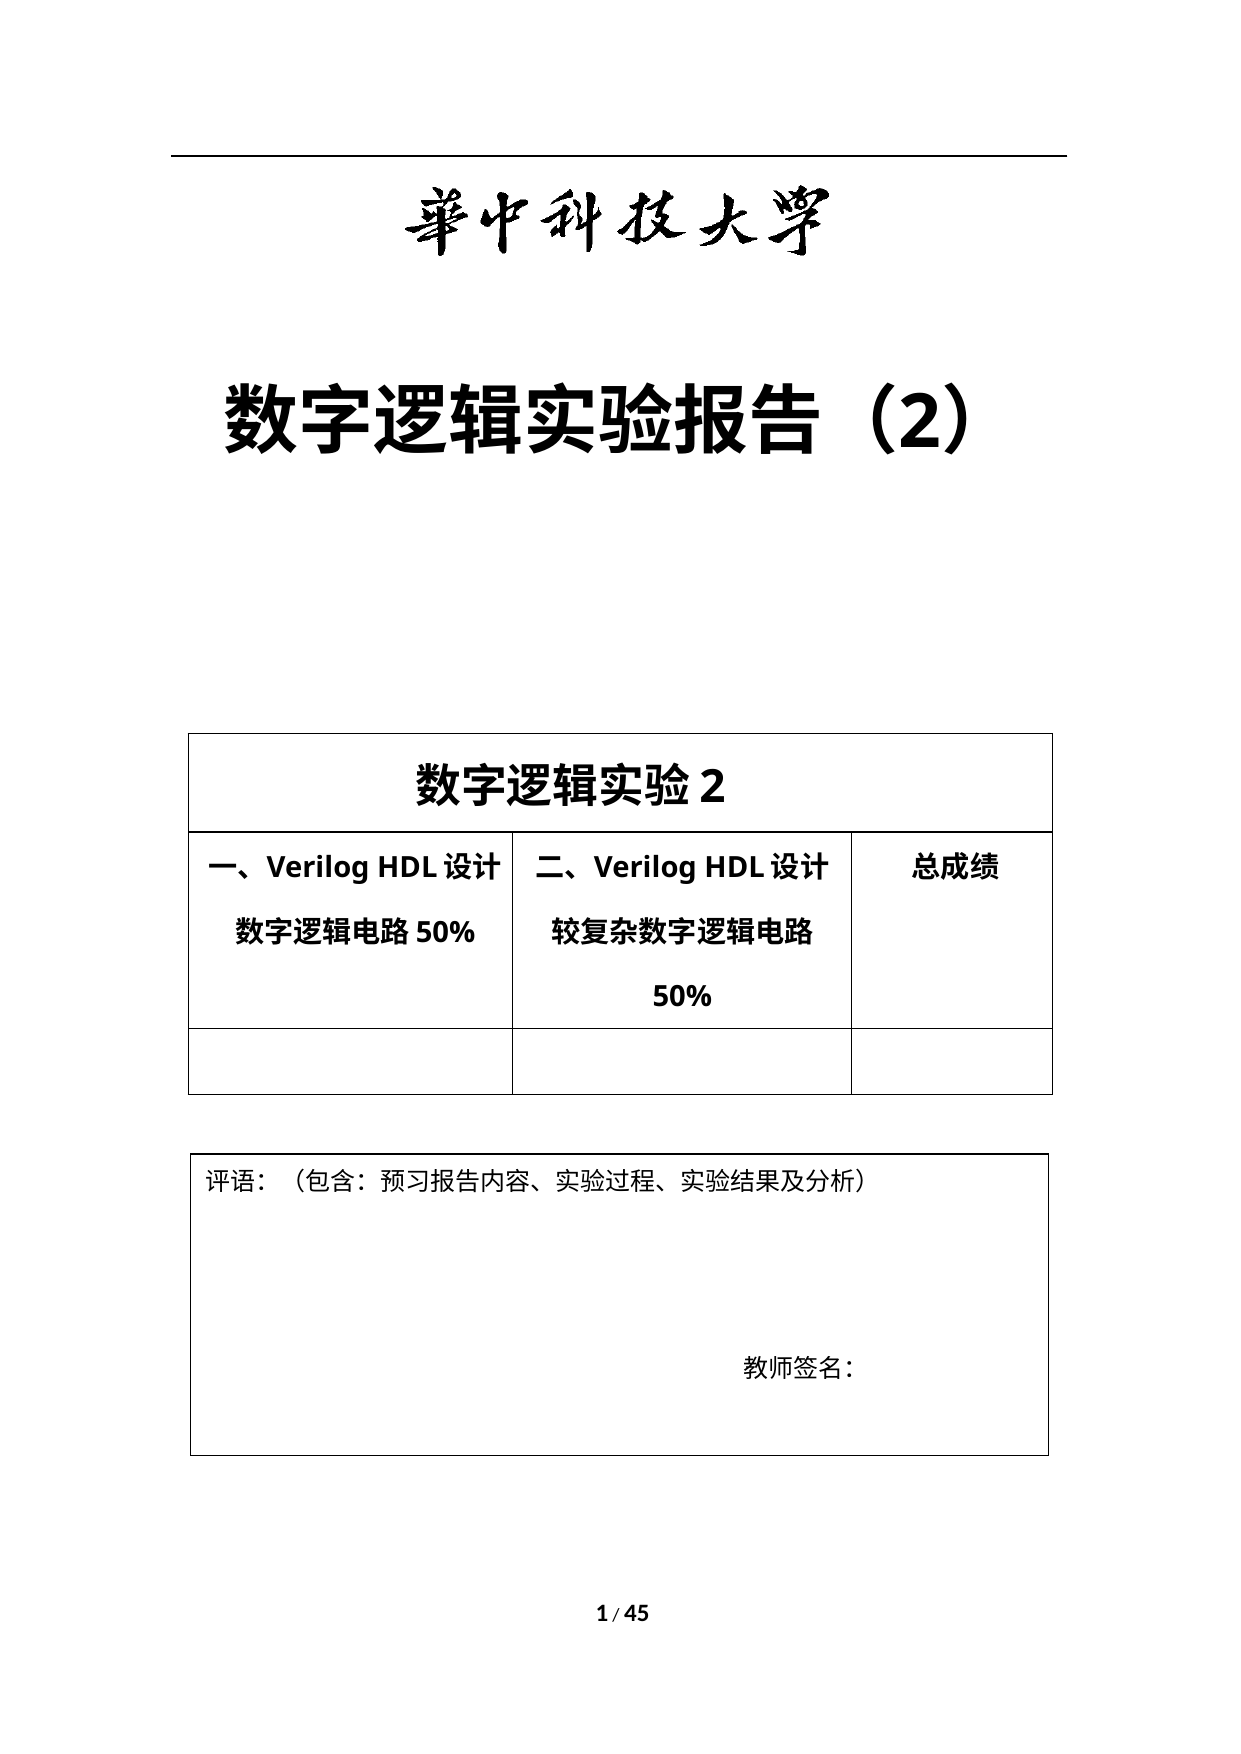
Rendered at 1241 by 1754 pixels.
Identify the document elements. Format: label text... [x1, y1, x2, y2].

table_cell 一、Verilog HDL设计数字逻辑电路50% [189, 833, 512, 1027]
table_header 数字逻辑实验2 [189, 734, 1052, 831]
table_cell [189, 1029, 512, 1093]
table_cell [513, 1029, 851, 1093]
table_cell [852, 1029, 1052, 1093]
table_cell 总成绩 [852, 833, 1052, 1027]
subtitle 数字逻辑实验报告（2） [187, 350, 1053, 480]
table_cell 二、Verilog HDL设计较复杂数字逻辑电路50% [513, 833, 851, 1027]
